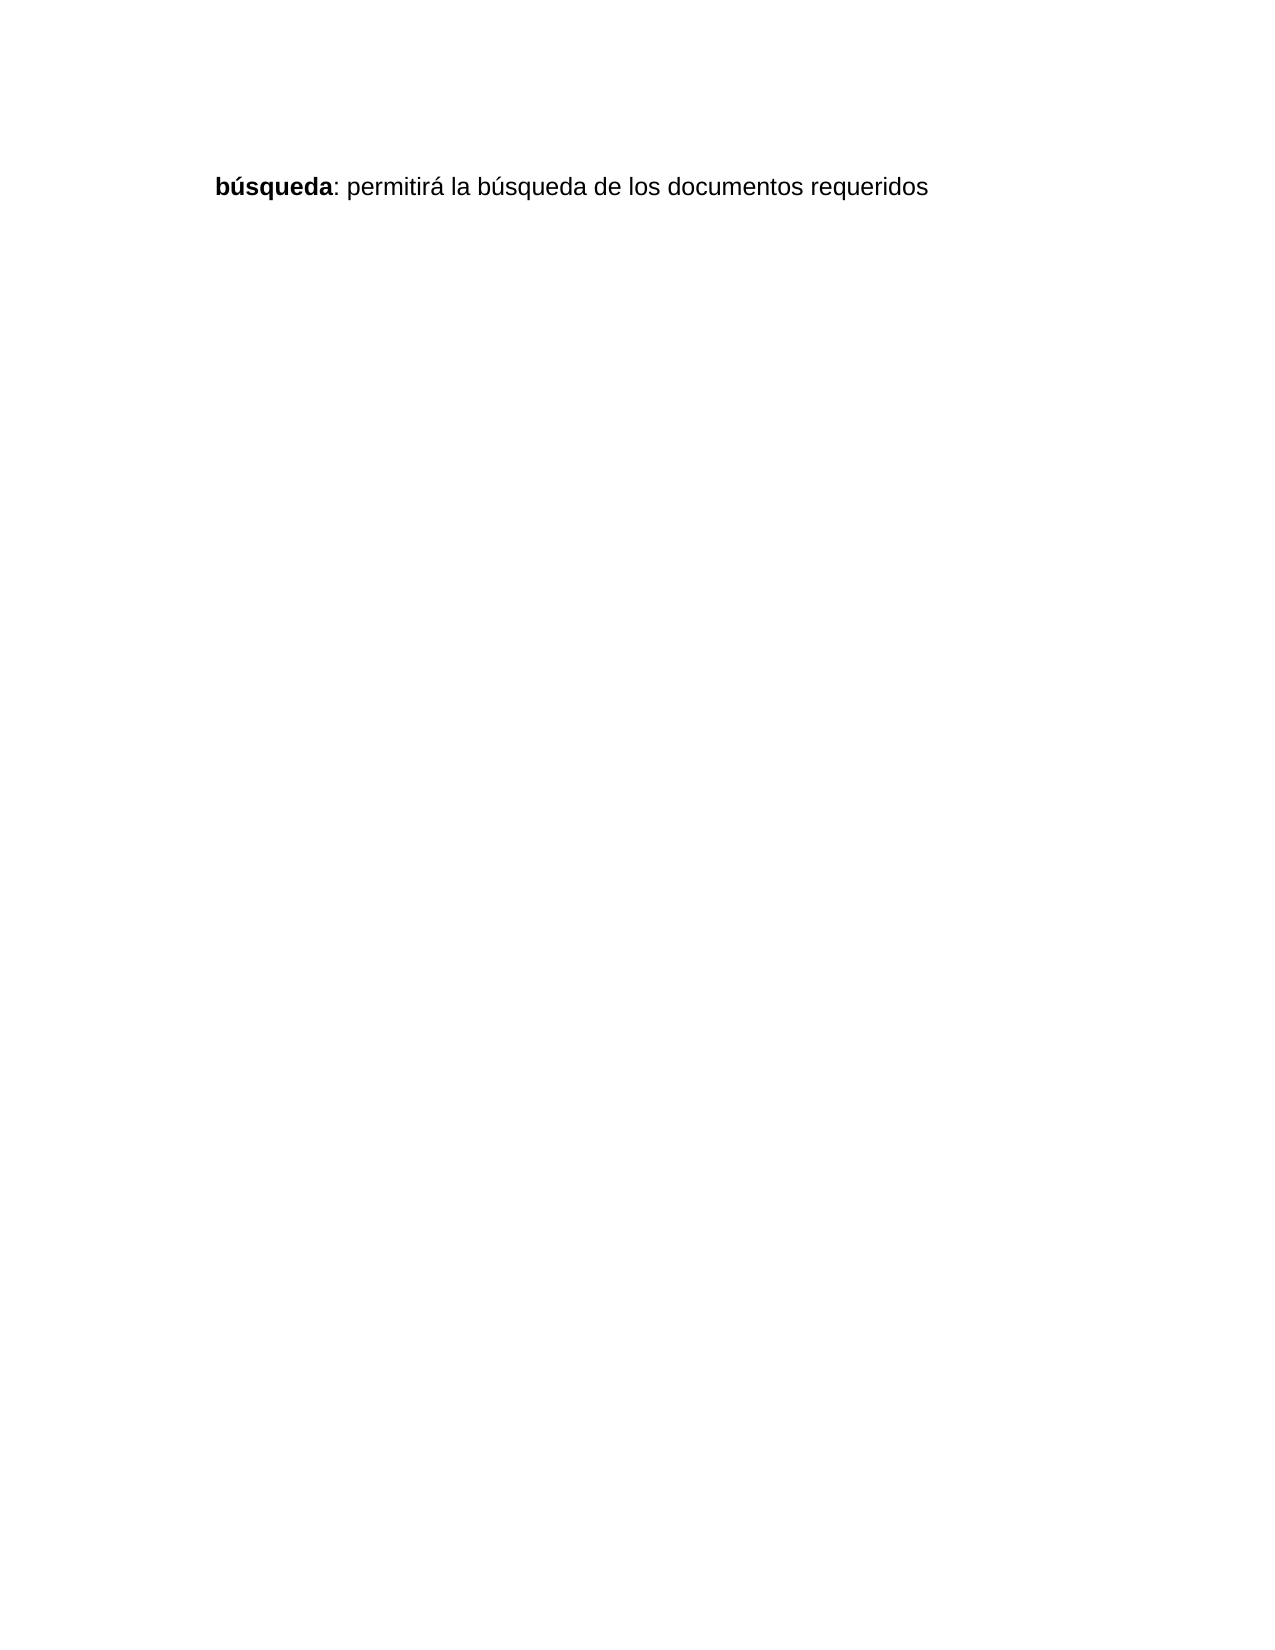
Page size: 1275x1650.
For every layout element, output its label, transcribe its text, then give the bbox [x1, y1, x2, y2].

text búsqueda: permitirá la búsqueda de los documentos requeridos [215, 172, 1083, 201]
